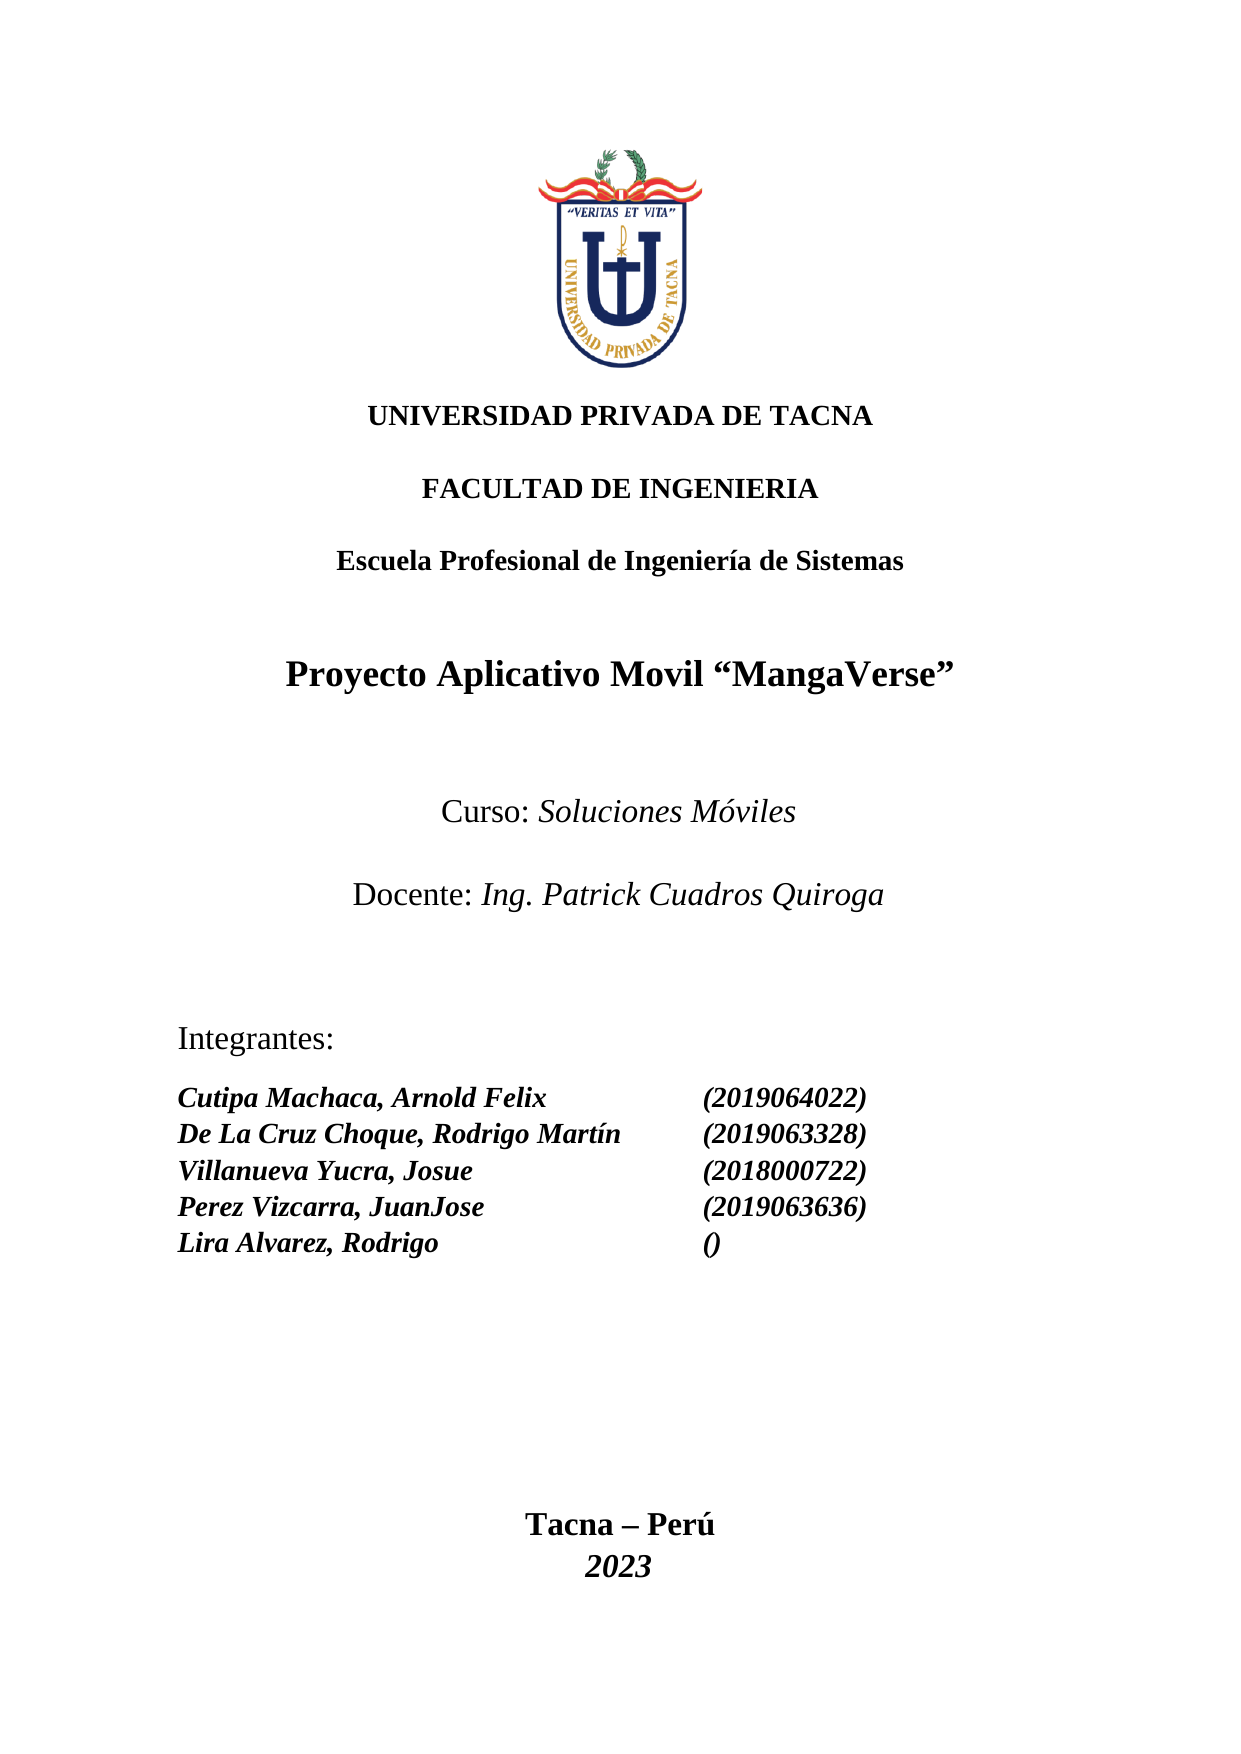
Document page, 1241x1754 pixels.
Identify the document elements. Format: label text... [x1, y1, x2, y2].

text De La Cruz Choque, Rodrigo Martín (2019063328) [177, 1117, 1063, 1150]
text Villanueva Yucra, Josue (2018000722) [177, 1153, 1063, 1186]
text Tacna – Perú [177, 1504, 1063, 1543]
text Curso: Soluciones Móviles [177, 791, 1063, 829]
text FACULTAD DE INGENIERIA [177, 471, 1063, 504]
text Docente: Ing. Patrick Cuadros Quiroga [177, 874, 1063, 912]
text Integrantes: [177, 1018, 1063, 1057]
text Escuela Profesional de Ingeniería de Sistemas [177, 543, 1063, 577]
text Perez Vizcarra, JuanJose (2019063636) [177, 1189, 1063, 1222]
text Cutipa Machaca, Arnold Felix (2019064022) [177, 1081, 1063, 1114]
text Proyecto Aplicativo Movil “MangaVerse” [177, 652, 1063, 695]
picture [538, 147, 703, 368]
text Lira Alvarez, Rodrigo () [177, 1225, 1063, 1259]
text 2023 [177, 1546, 1063, 1584]
text UNIVERSIDAD PRIVADA DE TACNA [177, 398, 1063, 432]
